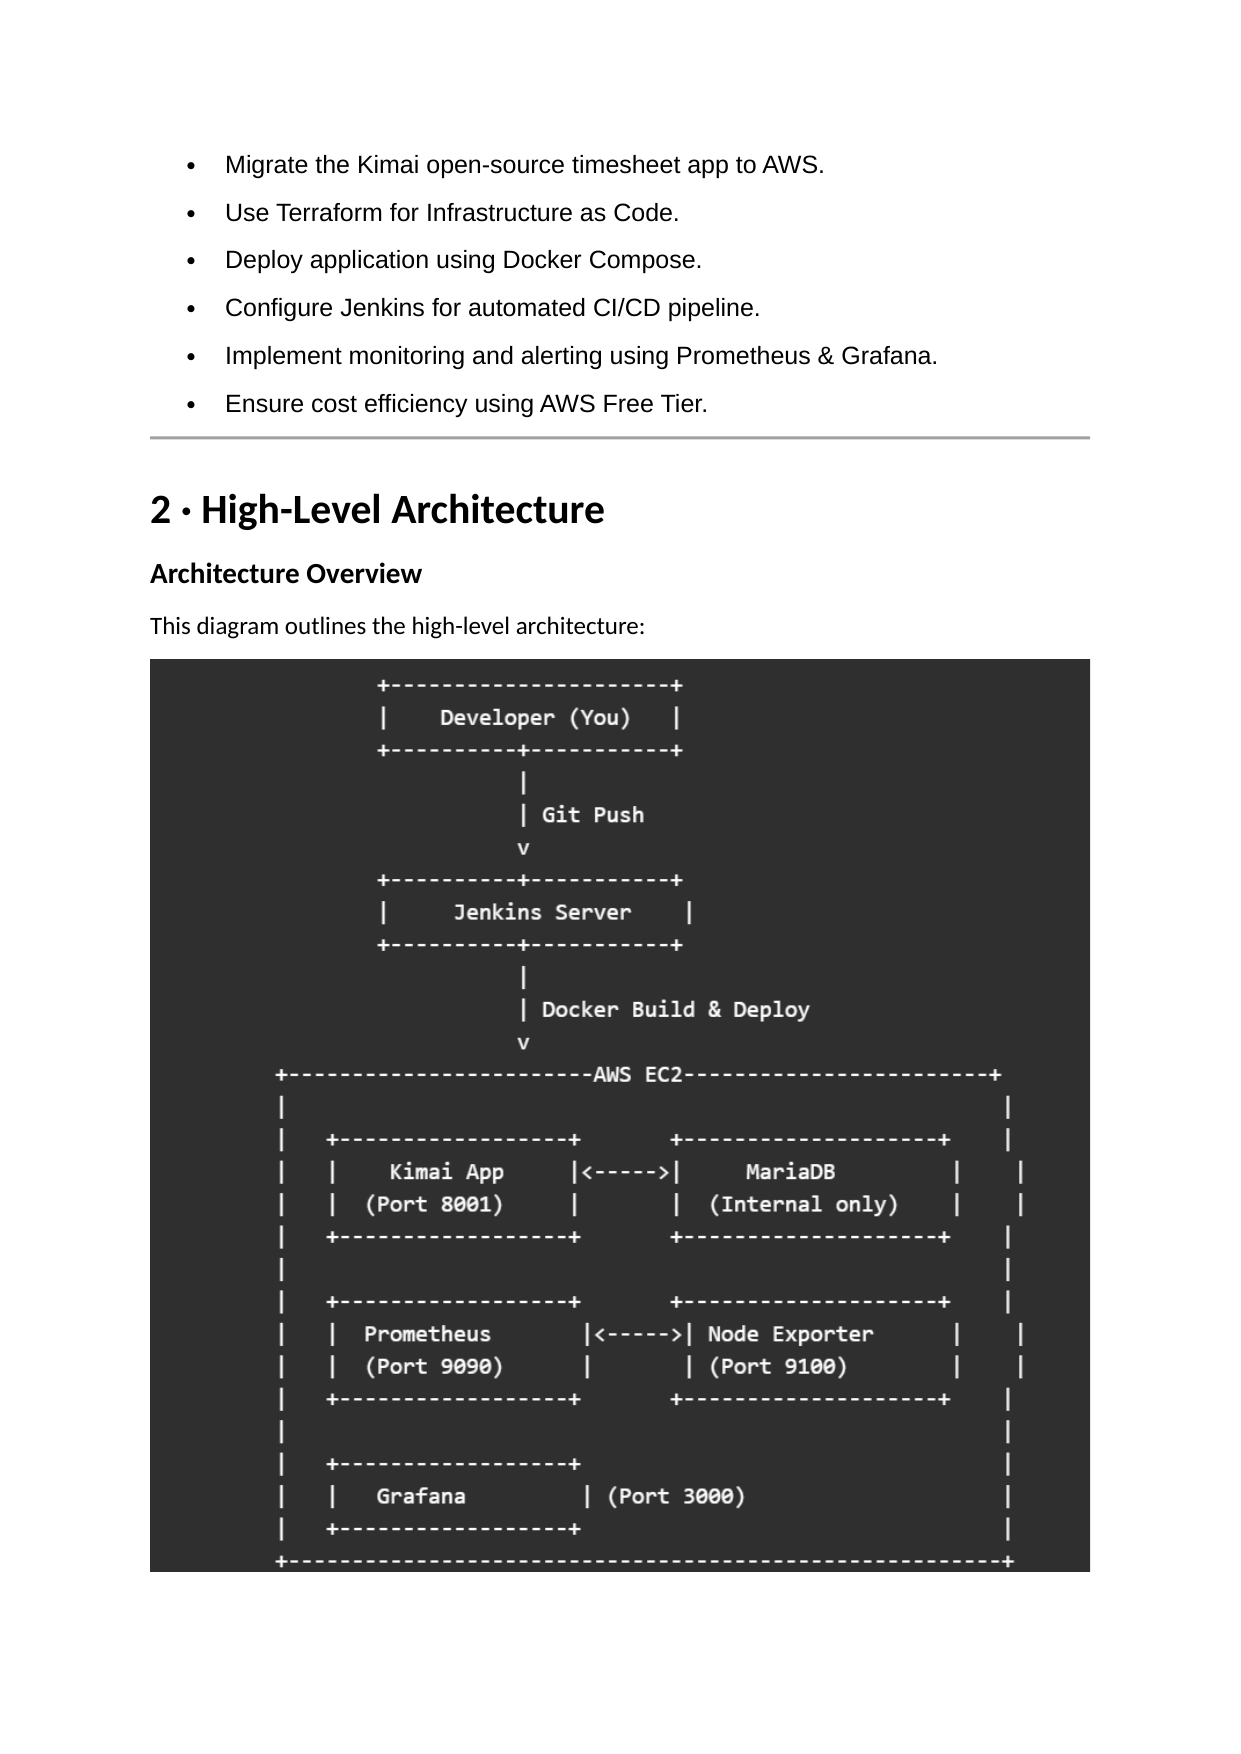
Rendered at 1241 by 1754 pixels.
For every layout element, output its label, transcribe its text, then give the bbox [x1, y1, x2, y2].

list Deploy application using Docker Compose. [187, 245, 1090, 274]
list Use Terraform for Infrastructure as Code. [187, 198, 1090, 226]
list Configure Jenkins for automated CI/CD pipeline. [187, 293, 1090, 322]
list Migrate the Kimai open-source timesheet app to AWS. [187, 150, 1090, 179]
picture [150, 659, 1091, 1572]
text Architecture Overview [150, 555, 1090, 590]
text 2 · High-Level Architecture [150, 483, 1090, 534]
list Implement monitoring and alerting using Prometheus & Grafana. [187, 341, 1090, 369]
list Ensure cost efficiency using AWS Free Tier. [187, 388, 1090, 417]
text This diagram outlines the high-level architecture: [150, 610, 1090, 640]
